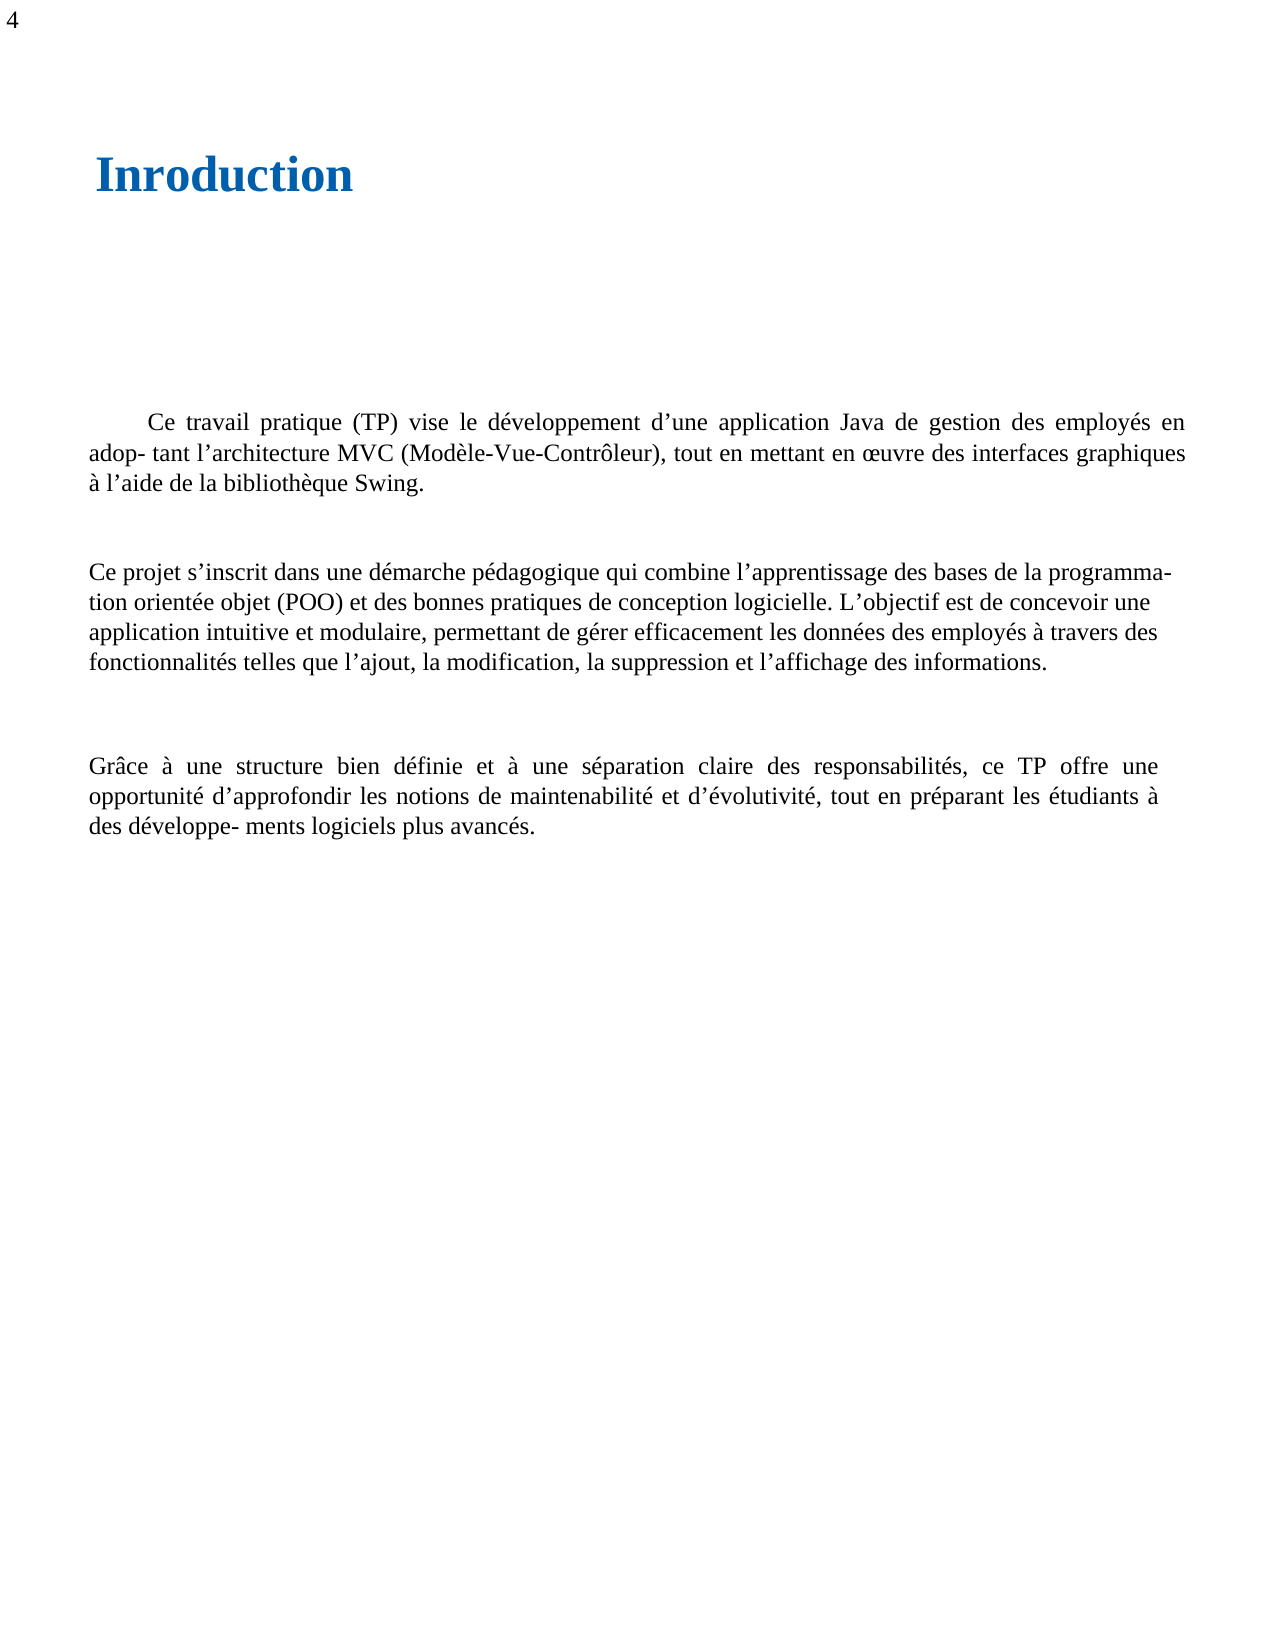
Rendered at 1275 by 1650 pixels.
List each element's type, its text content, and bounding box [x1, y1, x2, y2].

subtitle Inroduction [95, 143, 1214, 202]
subtitle Ce projet s’inscrit dans une démarche pédagogique qui combine l’apprentissage des bases de la programma- tion orientée objet (POO) et des bonnes pratiques de conception logicielle. L’objectif est de concevoir une application intuitive et modulaire, permettant de gérer efficacement les données des employés à travers des fonctionnalités telles que l’ajout, la modification, la suppression et l’affichage des informations. [88, 557, 1172, 676]
subtitle Ce travail pratique (TP) vise le développement d’une application Java de gestion des employés en adop- tant l’architecture MVC (Modèle-Vue-Contrôleur), tout en mettant en œuvre des interfaces graphiques à l’aide de la bibliothèque Swing. [88, 407, 1186, 496]
subtitle Grâce à une structure bien définie et à une séparation claire des responsabilités, ce TP offre une opportunité d’approfondir les notions de maintenabilité et d’évolutivité, tout en préparant les étudiants à des développe- ments logiciels plus avancés. [88, 751, 1159, 840]
